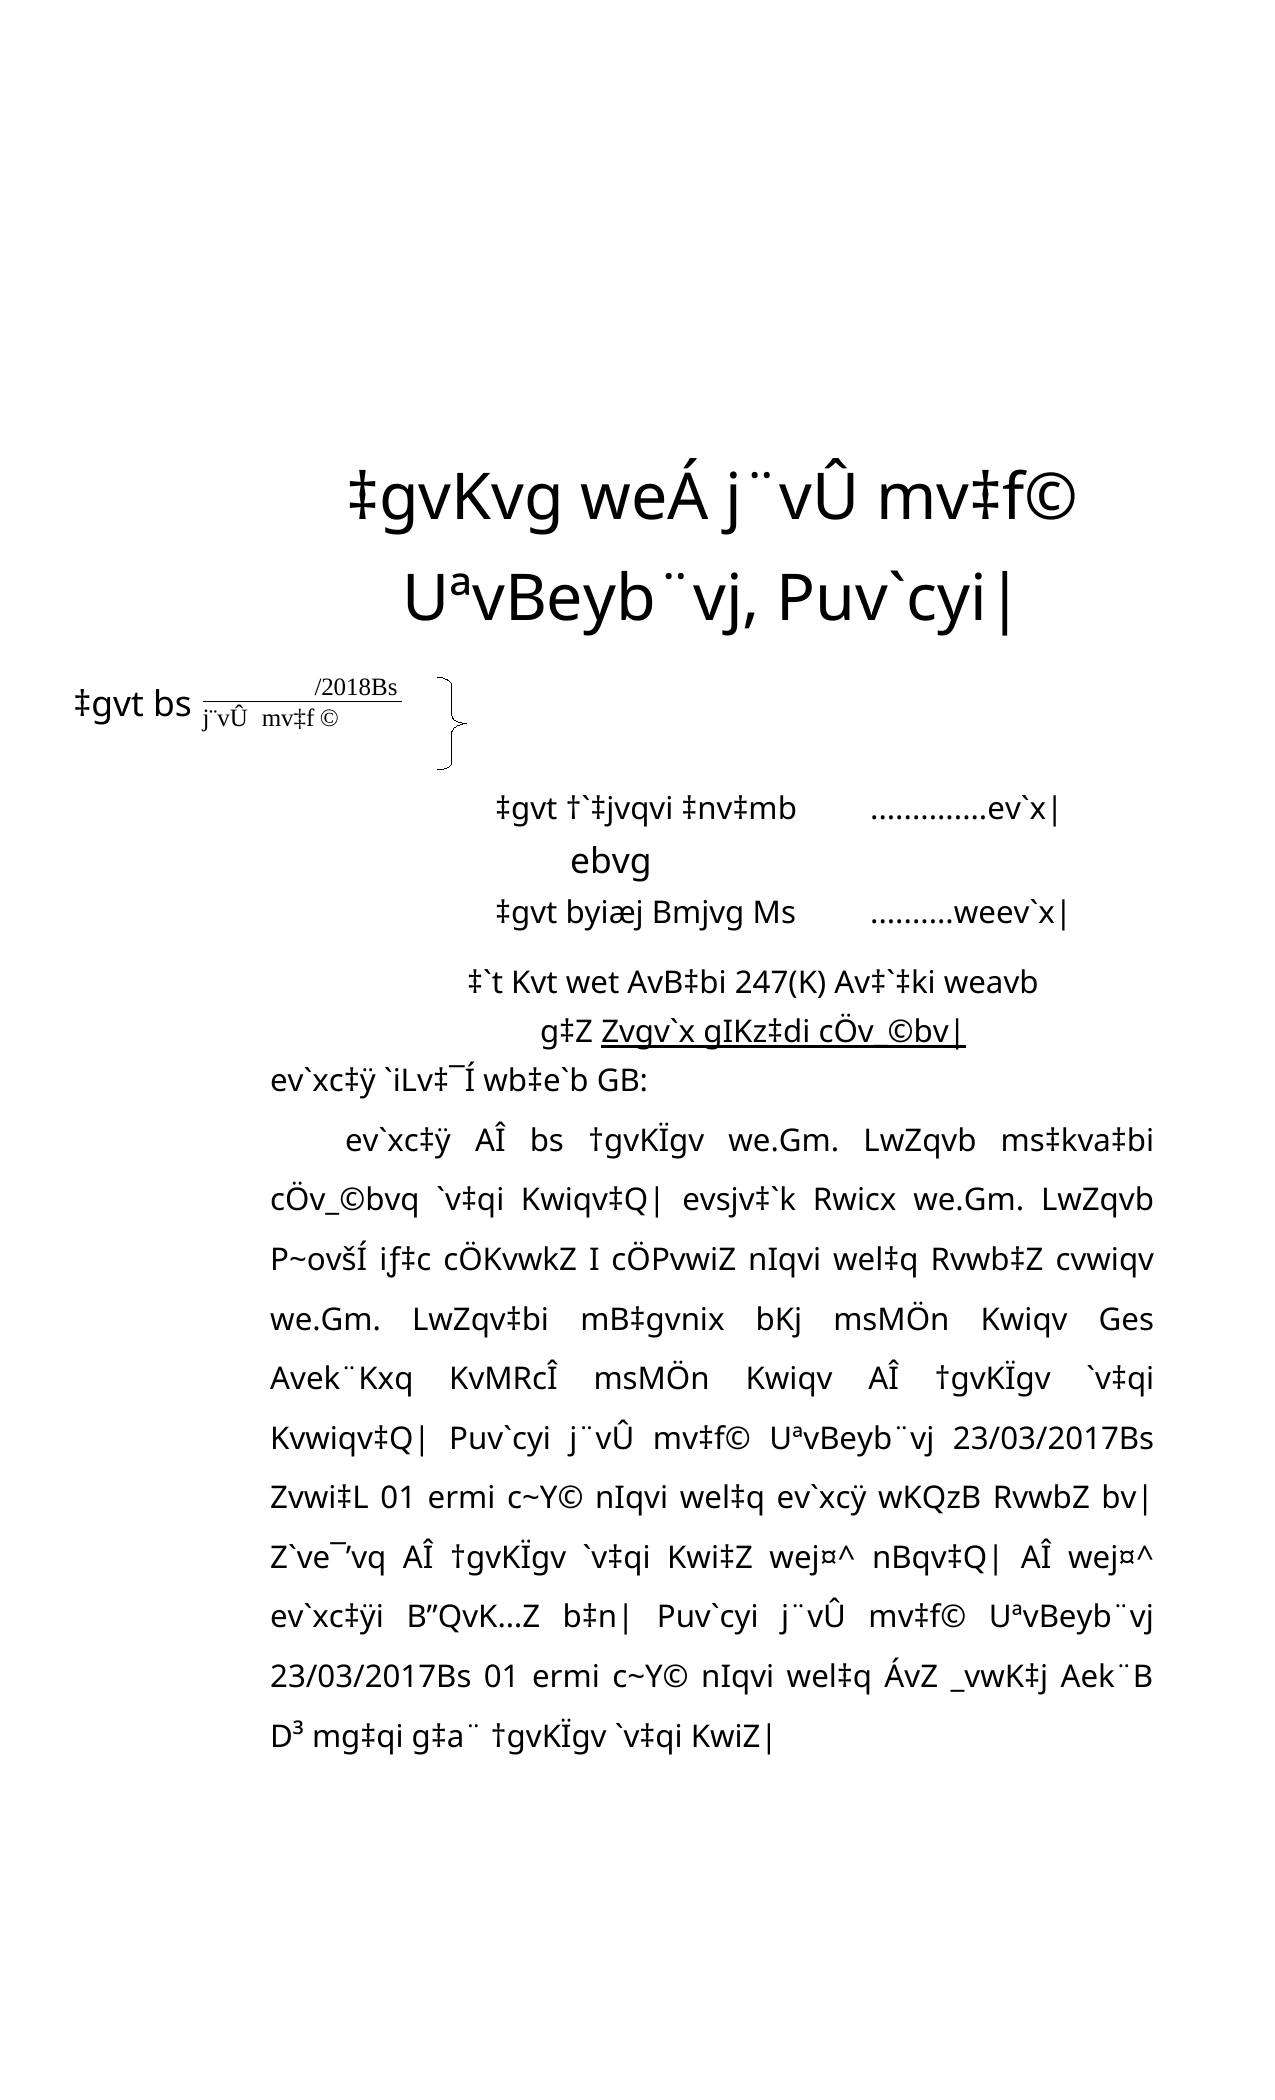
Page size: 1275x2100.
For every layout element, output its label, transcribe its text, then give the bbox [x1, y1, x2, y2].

text ‡gvt †`‡jvqvi ‡nv‡mb ..............ev`x| [495, 786, 1155, 829]
text ebvg [495, 835, 1155, 883]
text ‡gvKvg weÁ j¨vÛ mv‡f© UªvBeyb¨vj, Puv`cyi| [270, 450, 1155, 639]
text ev`xc‡ÿ AÎ bs †gvKÏgv we.Gm. LwZqvb ms‡kva‡bi cÖv_©bvq `v‡qi Kwiqv‡Q| evsjv‡`k Rwicx we.Gm. LwZqvb P~ovšÍ iƒ‡c cÖKvwkZ I cÖPvwiZ nIqvi wel‡q Rvwb‡Z cvwiqv we.Gm. LwZqv‡bi mB‡gvnix bKj msMÖn Kwiqv Ges Avek¨Kxq KvMRcÎ msMÖn Kwiqv AÎ †gvKÏgv `v‡qi Kvwiqv‡Q| Puv`cyi j¨vÛ mv‡f© UªvBeyb¨vj 23/03/2017Bs Zvwi‡L 01 ermi c~Y© nIqvi wel‡q ev`xcÿ wKQzB RvwbZ bv| Z`ve¯’vq AÎ †gvKÏgv `v‡qi Kwi‡Z wej¤^ nBqv‡Q| AÎ wej¤^ ev`xc‡ÿi B”QvK…Z b‡n| Puv`cyi j¨vÛ mv‡f© UªvBeyb¨vj 23/03/2017Bs 01 ermi c~Y© nIqvi wel‡q ÁvZ _vwK‡j Aek¨B D³ mg‡qi g‡a¨ †gvKÏgv `v‡qi KwiZ| [270, 1118, 1155, 1756]
text ev`xc‡ÿ `iLv‡¯Í wb‡e`b GB: [270, 1058, 1155, 1101]
text ‡gvt bs [73, 673, 1155, 732]
list ‡gvt byiæj Bmjvg Ms ..........weev`x| [420, 891, 1230, 933]
text ‡`t Kvt wet AvB‡bi 247(K) Av‡`‡ki weavb g‡Z Zvgv`x gIKz‡di cÖv_©bv| [448, 960, 1057, 1052]
